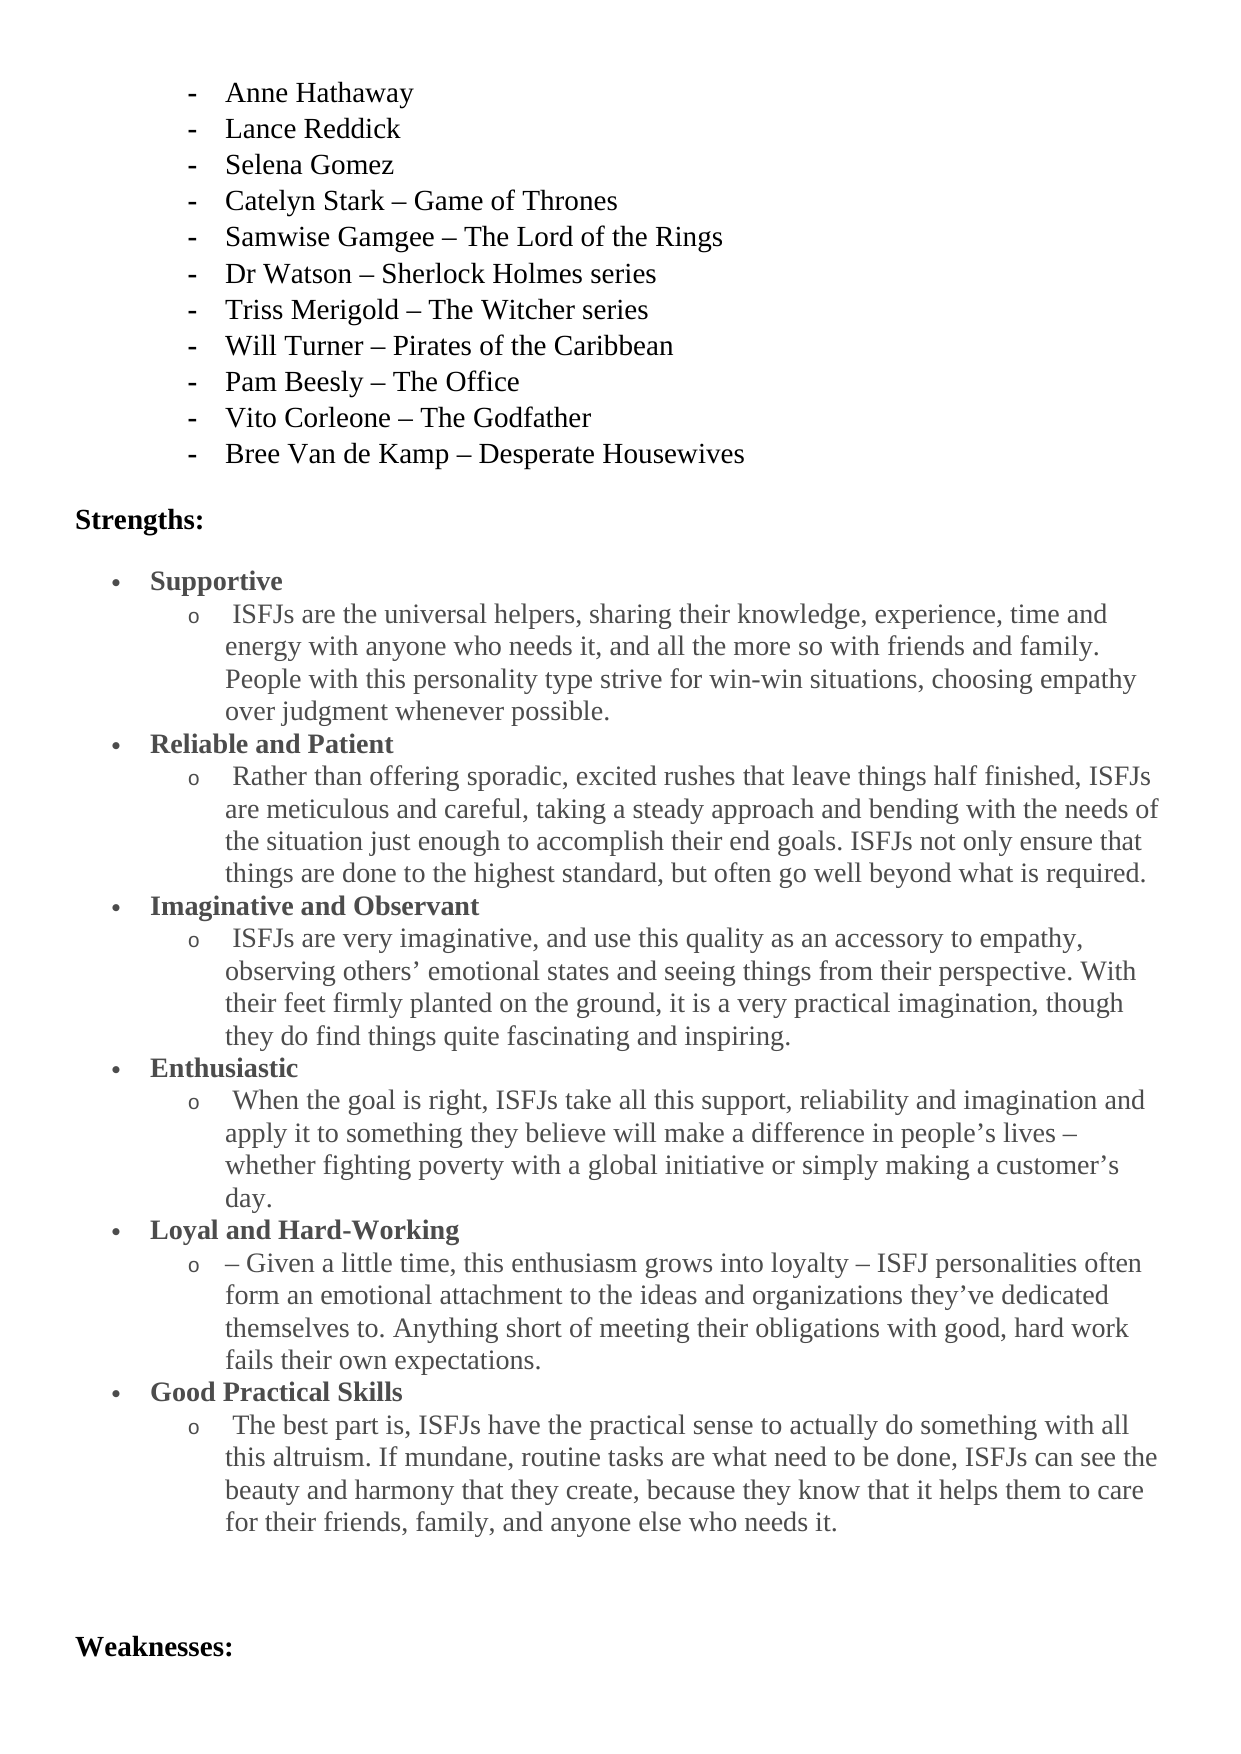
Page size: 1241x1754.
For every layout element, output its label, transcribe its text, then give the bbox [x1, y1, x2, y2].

list Loyal and Hard-Working [112, 1213, 1165, 1246]
list Reliable and Patient [112, 727, 1165, 759]
list Pam Beesly – The Office [187, 364, 1165, 398]
list ISFJs are the universal helpers, sharing their knowledge, experience, time and energy with anyone who needs it, and all the more so with friends and family. People with this personality type strive for win-win situations, choosing empathy over judgment whenever possible. [187, 597, 1165, 727]
text Strengths: [75, 502, 1165, 535]
list Will Turner – Pirates of the Caribbean [187, 328, 1165, 362]
list Samwise Gamgee – The Lord of the Rings [187, 219, 1165, 253]
list – Given a little time, this enthusiasm grows into loyalty – ISFJ personalities often form an emotional attachment to the ideas and organizations they’ve dedicated themselves to. Anything short of meeting their obligations with good, hard work fails their own expectations. [187, 1246, 1165, 1375]
list Anne Hathaway [187, 75, 1165, 108]
list When the goal is right, ISFJs take all this support, reliability and imagination and apply it to something they believe will make a difference in people’s lives – whether fighting poverty with a global initiative or simply making a customer’s day. [187, 1083, 1165, 1213]
list Rather than offering sporadic, excited rushes that leave things half finished, ISFJs are meticulous and careful, taking a steady approach and bending with the needs of the situation just enough to accomplish their end goals. ISFJs not only ensure that things are done to the highest standard, but often go well beyond what is required. [187, 759, 1165, 889]
list Triss Merigold – The Witcher series [187, 292, 1165, 325]
list Dr Watson – Sherlock Holmes series [187, 256, 1165, 289]
list Selena Gomez [187, 147, 1165, 181]
list Supportive [112, 564, 1165, 597]
list Bree Van de Kamp – Desperate Housewives [187, 436, 1165, 470]
list Enthusiastic [112, 1051, 1165, 1083]
list The best part is, ISFJs have the practical sense to actually do something with all this altruism. If mundane, routine tasks are what need to be done, ISFJs can see the beauty and harmony that they create, because they know that it helps them to care for their friends, family, and anyone else who needs it. [187, 1408, 1165, 1538]
list Good Practical Skills [112, 1375, 1165, 1408]
text Weaknesses: [75, 1629, 1165, 1663]
list Lance Reddick [187, 111, 1165, 145]
list ISFJs are very imaginative, and use this quality as an accessory to empathy, observing others’ emotional states and seeing things from their perspective. With their feet firmly planted on the ground, it is a very practical imagination, though they do find things quite fascinating and inspiring. [187, 921, 1165, 1051]
list Vito Corleone – The Godfather [187, 400, 1165, 434]
list Imaginative and Observant [112, 889, 1165, 921]
list Catelyn Stark – Game of Thrones [187, 183, 1165, 217]
